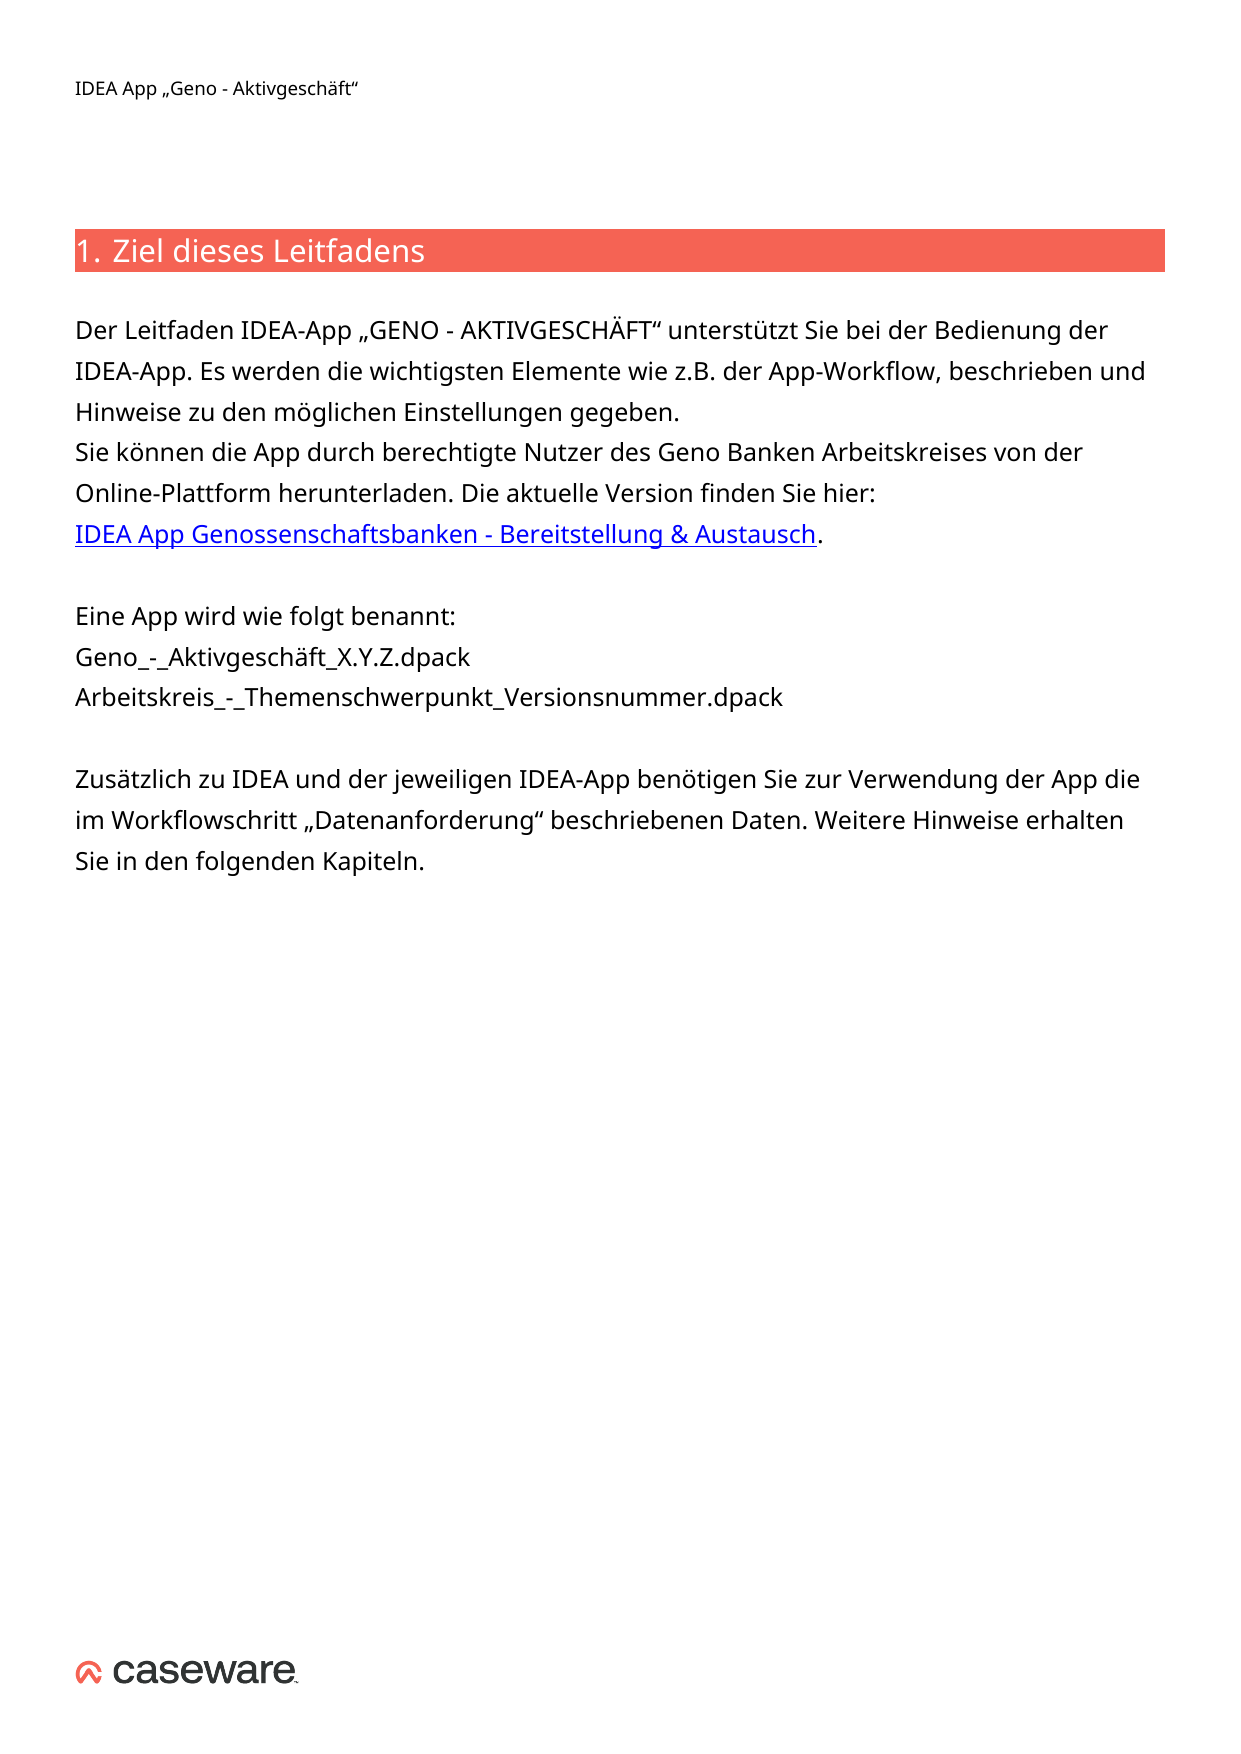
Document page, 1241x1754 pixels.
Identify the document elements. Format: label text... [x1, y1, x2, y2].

text Sie können die App durch berechtigte Nutzer des Geno Banken Arbeitskreises von der Online-Plattform herunterladen. Die aktuelle Version finden Sie hier: [75, 435, 1165, 510]
text IDEA App Genossenschaftsbanken - Bereitstellung & Austausch. [75, 517, 1165, 551]
text Eine App wird wie folgt benannt: [75, 598, 1165, 632]
text Der Leitfaden IDEA-App „GENO - AKTIVGESCHÄFT“ unterstützt Sie bei der Bedienung der IDEA-App. Es werden die wichtigsten Elemente wie z.B. der App-Workflow, beschrieben und Hinweise zu den möglichen Einstellungen gegeben. [75, 313, 1165, 428]
subtitle Ziel dieses Leitfadens [75, 229, 1165, 272]
picture [75, 1660, 299, 1684]
text Zusätzlich zu IDEA und der jeweiligen IDEA-App benötigen Sie zur Verwendung der App die im Workflowschritt „Datenanforderung“ beschriebenen Daten. Weitere Hinweise erhalten Sie in den folgenden Kapiteln. [75, 762, 1165, 877]
text Geno_-_Aktivgeschäft_X.Y.Z.dpack [75, 639, 1165, 673]
text Arbeitskreis_-_Themenschwerpunkt_Versionsnummer.dpack [75, 680, 1165, 714]
